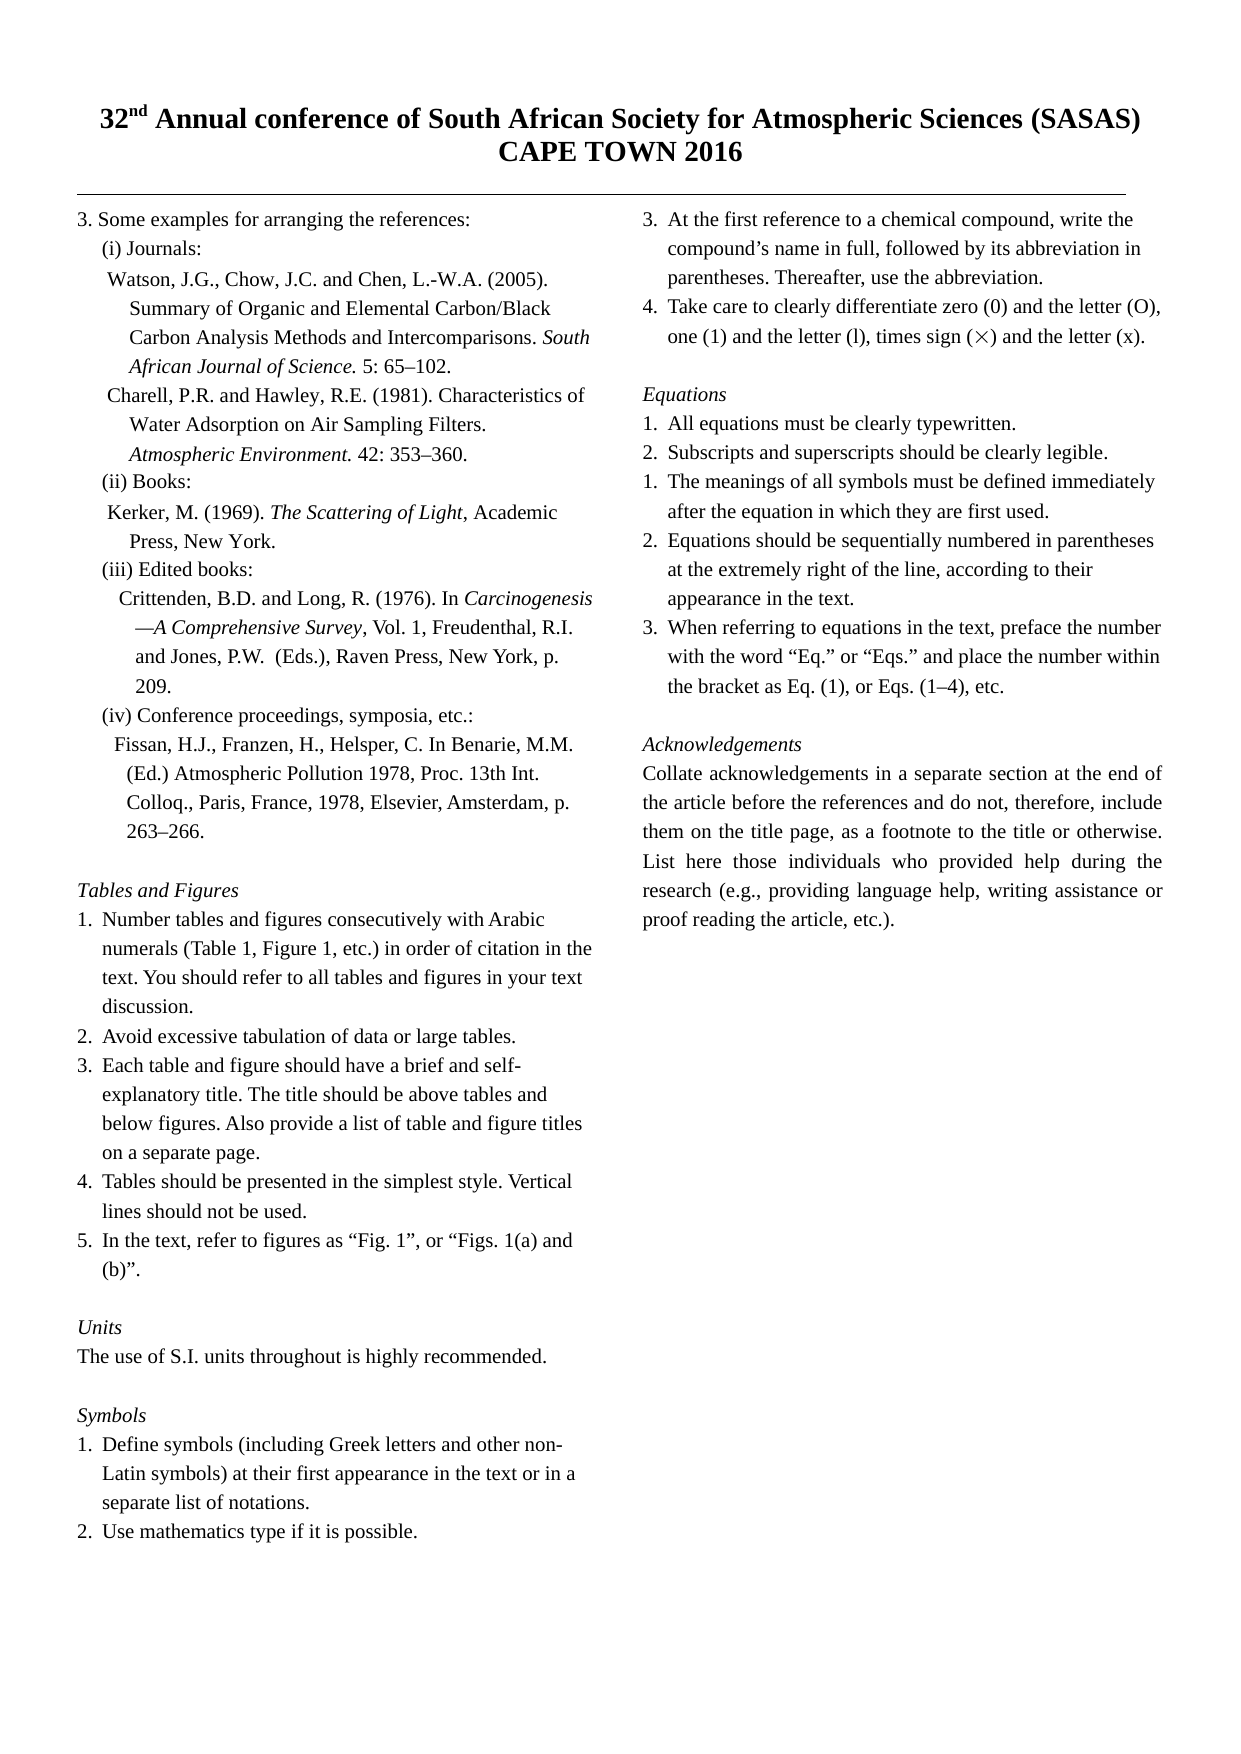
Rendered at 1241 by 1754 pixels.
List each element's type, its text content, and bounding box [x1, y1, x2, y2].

text Watson, J.G., Chow, J.C. and Chen, L.-W.A. (2005). Summary of Organic and Elemental Carbon/Black Carbon Analysis Methods and Intercomparisons. South African Journal of Science. 5: 65–102. [107, 261, 595, 378]
subtitle Symbols [77, 1399, 598, 1428]
list In the text, refer to figures as “Fig. 1”, or “Figs. 1(a) and (b)”. [77, 1224, 598, 1282]
text (iv) Conference proceedings, symposia, etc.: [102, 699, 598, 728]
text Kerker, M. (1969). The Scattering of Light, Academic Press, New York. [107, 495, 595, 553]
list Take care to clearly differentiate zero (0) and the letter (O), one (1) and the letter (l), times sign () and the letter (x). [642, 291, 1163, 349]
list Use mathematics type if it is possible. [77, 1516, 598, 1545]
text (iii) Edited books: [102, 553, 598, 582]
text The use of S.I. units throughout is highly recommended. [77, 1341, 598, 1370]
text Charell, P.R. and Hawley, R.E. (1981). Characteristics of Water Adsorption on Air Sampling Filters. Atmospheric Environment. 42: 353–360. [107, 378, 595, 466]
subtitle Units [77, 1311, 598, 1341]
text Crittenden, B.D. and Long, R. (1976). In Carcinogenesis—A Comprehensive Survey, Vol. 1, Freudenthal, R.I. and Jones, P.W. (Eds.), Raven Press, New York, p. 209. [118, 582, 598, 699]
text (i) Journals: [102, 232, 598, 261]
text Collate acknowledgements in a separate section at the end of the article before the references and do not, therefore, include them on the title page, as a footnote to the title or otherwise. List here those individuals who provided help during the research (e.g., providing language help, writing assistance or proof reading the article, etc.). [642, 757, 1163, 932]
list Define symbols (including Greek letters and other non-Latin symbols) at their first appearance in the text or in a separate list of notations. [77, 1428, 598, 1516]
list Number tables and figures consecutively with Arabic numerals (Table 1, Figure 1, etc.) in order of citation in the text. You should refer to all tables and figures in your text discussion. [77, 903, 598, 1020]
subtitle Tables and Figures [77, 874, 598, 903]
subtitle Acknowledgements [642, 728, 1163, 757]
text Fissan, H.J., Franzen, H., Helsper, C. In Benarie, M.M. (Ed.) Atmospheric Pollution 1978, Proc. 13th Int. Colloq., Paris, France, 1978, Elsevier, Amsterdam, p. 263–266. [114, 728, 598, 845]
text 3. Some examples for arranging the references: [77, 203, 598, 232]
list Tables should be presented in the simplest style. Vertical lines should not be used. [77, 1166, 598, 1224]
list The meanings of all symbols must be defined immediately after the equation in which they are first used. [642, 466, 1163, 524]
list Avoid excessive tabulation of data or large tables. [77, 1020, 598, 1049]
text 1. All equations must be clearly typewritten. [642, 407, 1163, 436]
list At the first reference to a chemical compound, write the compound’s name in full, followed by its abbreviation in parentheses. Thereafter, use the abbreviation. [642, 203, 1163, 291]
text (ii) Books: [102, 466, 598, 495]
list Equations should be sequentially numbered in parentheses at the extremely right of the line, according to their appearance in the text. [642, 524, 1163, 611]
text 2. Subscripts and superscripts should be clearly legible. [642, 436, 1163, 466]
list Each table and figure should have a brief and self-explanatory title. The title should be above tables and below figures. Also provide a list of table and figure titles on a separate page. [77, 1049, 598, 1166]
list When referring to equations in the text, preface the number with the word “Eq.” or “Eqs.” and place the number within the bracket as Eq. (1), or Eqs. (1–4), etc. [642, 611, 1163, 699]
subtitle Equations [642, 378, 1163, 407]
